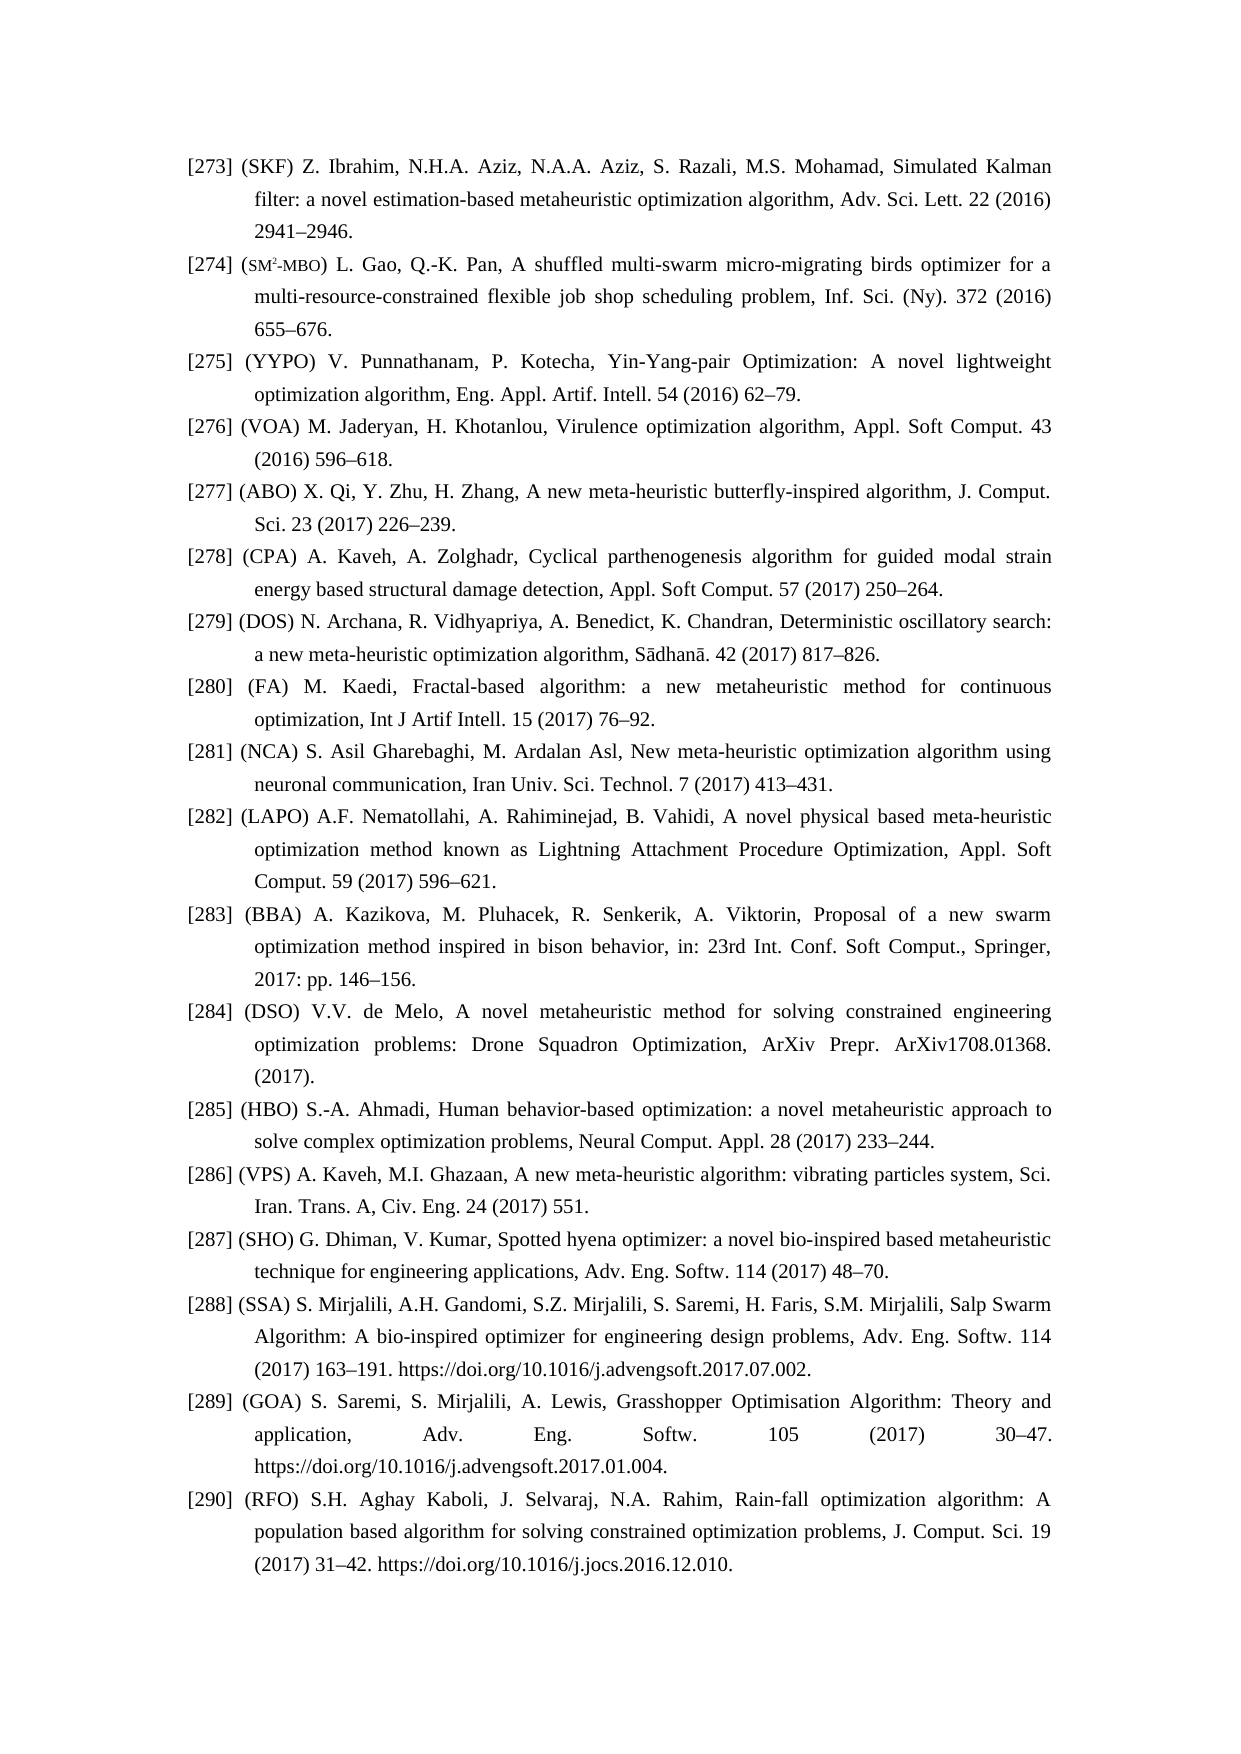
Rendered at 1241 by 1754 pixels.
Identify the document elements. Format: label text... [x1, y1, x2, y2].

text [280] (FA) M. Kaedi, Fractal-based algorithm: a new metaheuristic method for continuous optimization, Int J Artif Intell. 15 (2017) 76–92. [187, 670, 1053, 735]
text [273] (SKF) Z. Ibrahim, N.H.A. Aziz, N.A.A. Aziz, S. Razali, M.S. Mohamad, Simulated Kalman filter: a novel estimation-based metaheuristic optimization algorithm, Adv. Sci. Lett. 22 (2016) 2941–2946. [187, 150, 1053, 247]
text [279] (DOS) N. Archana, R. Vidhyapriya, A. Benedict, K. Chandran, Deterministic oscillatory search: a new meta-heuristic optimization algorithm, Sādhanā. 42 (2017) 817–826. [187, 605, 1053, 670]
text [285] (HBO) S.-A. Ahmadi, Human behavior-based optimization: a novel metaheuristic approach to solve complex optimization problems, Neural Comput. Appl. 28 (2017) 233–244. [187, 1092, 1053, 1157]
text [290] (RFO) S.H. Aghay Kaboli, J. Selvaraj, N.A. Rahim, Rain-fall optimization algorithm: A population based algorithm for solving constrained optimization problems, J. Comput. Sci. 19 (2017) 31–42. https://doi.org/10.1016/j.jocs.2016.12.010. [187, 1482, 1053, 1580]
text [276] (VOA) M. Jaderyan, H. Khotanlou, Virulence optimization algorithm, Appl. Soft Comput. 43 (2016) 596–618. [187, 410, 1053, 475]
text [282] (LAPO) A.F. Nematollahi, A. Rahiminejad, B. Vahidi, A novel physical based meta-heuristic optimization method known as Lightning Attachment Procedure Optimization, Appl. Soft Comput. 59 (2017) 596–621. [187, 800, 1053, 897]
text [278] (CPA) A. Kaveh, A. Zolghadr, Cyclical parthenogenesis algorithm for guided modal strain energy based structural damage detection, Appl. Soft Comput. 57 (2017) 250–264. [187, 540, 1053, 605]
text [284] (DSO) V.V. de Melo, A novel metaheuristic method for solving constrained engineering optimization problems: Drone Squadron Optimization, ArXiv Prepr. ArXiv1708.01368. (2017). [187, 995, 1053, 1092]
text [289] (GOA) S. Saremi, S. Mirjalili, A. Lewis, Grasshopper Optimisation Algorithm: Theory and application, Adv. Eng. Softw. 105 (2017) 30–47. https://doi.org/10.1016/j.advengsoft.2017.01.004. [187, 1385, 1053, 1482]
text [288] (SSA) S. Mirjalili, A.H. Gandomi, S.Z. Mirjalili, S. Saremi, H. Faris, S.M. Mirjalili, Salp Swarm Algorithm: A bio-inspired optimizer for engineering design problems, Adv. Eng. Softw. 114 (2017) 163–191. https://doi.org/10.1016/j.advengsoft.2017.07.002. [187, 1287, 1053, 1385]
text [286] (VPS) A. Kaveh, M.I. Ghazaan, A new meta-heuristic algorithm: vibrating particles system, Sci. Iran. Trans. A, Civ. Eng. 24 (2017) 551. [187, 1157, 1053, 1222]
text [281] (NCA) S. Asil Gharebaghi, M. Ardalan Asl, New meta-heuristic optimization algorithm using neuronal communication, Iran Univ. Sci. Technol. 7 (2017) 413–431. [187, 735, 1053, 800]
text [274] (SM2-MBO) L. Gao, Q.-K. Pan, A shuffled multi-swarm micro-migrating birds optimizer for a multi-resource-constrained flexible job shop scheduling problem, Inf. Sci. (Ny). 372 (2016) 655–676. [187, 247, 1053, 345]
text [277] (ABO) X. Qi, Y. Zhu, H. Zhang, A new meta-heuristic butterfly-inspired algorithm, J. Comput. Sci. 23 (2017) 226–239. [187, 475, 1053, 540]
text [283] (BBA) A. Kazikova, M. Pluhacek, R. Senkerik, A. Viktorin, Proposal of a new swarm optimization method inspired in bison behavior, in: 23rd Int. Conf. Soft Comput., Springer, 2017: pp. 146–156. [187, 897, 1053, 995]
text [287] (SHO) G. Dhiman, V. Kumar, Spotted hyena optimizer: a novel bio-inspired based metaheuristic technique for engineering applications, Adv. Eng. Softw. 114 (2017) 48–70. [187, 1222, 1053, 1287]
text [275] (YYPO) V. Punnathanam, P. Kotecha, Yin-Yang-pair Optimization: A novel lightweight optimization algorithm, Eng. Appl. Artif. Intell. 54 (2016) 62–79. [187, 345, 1053, 410]
